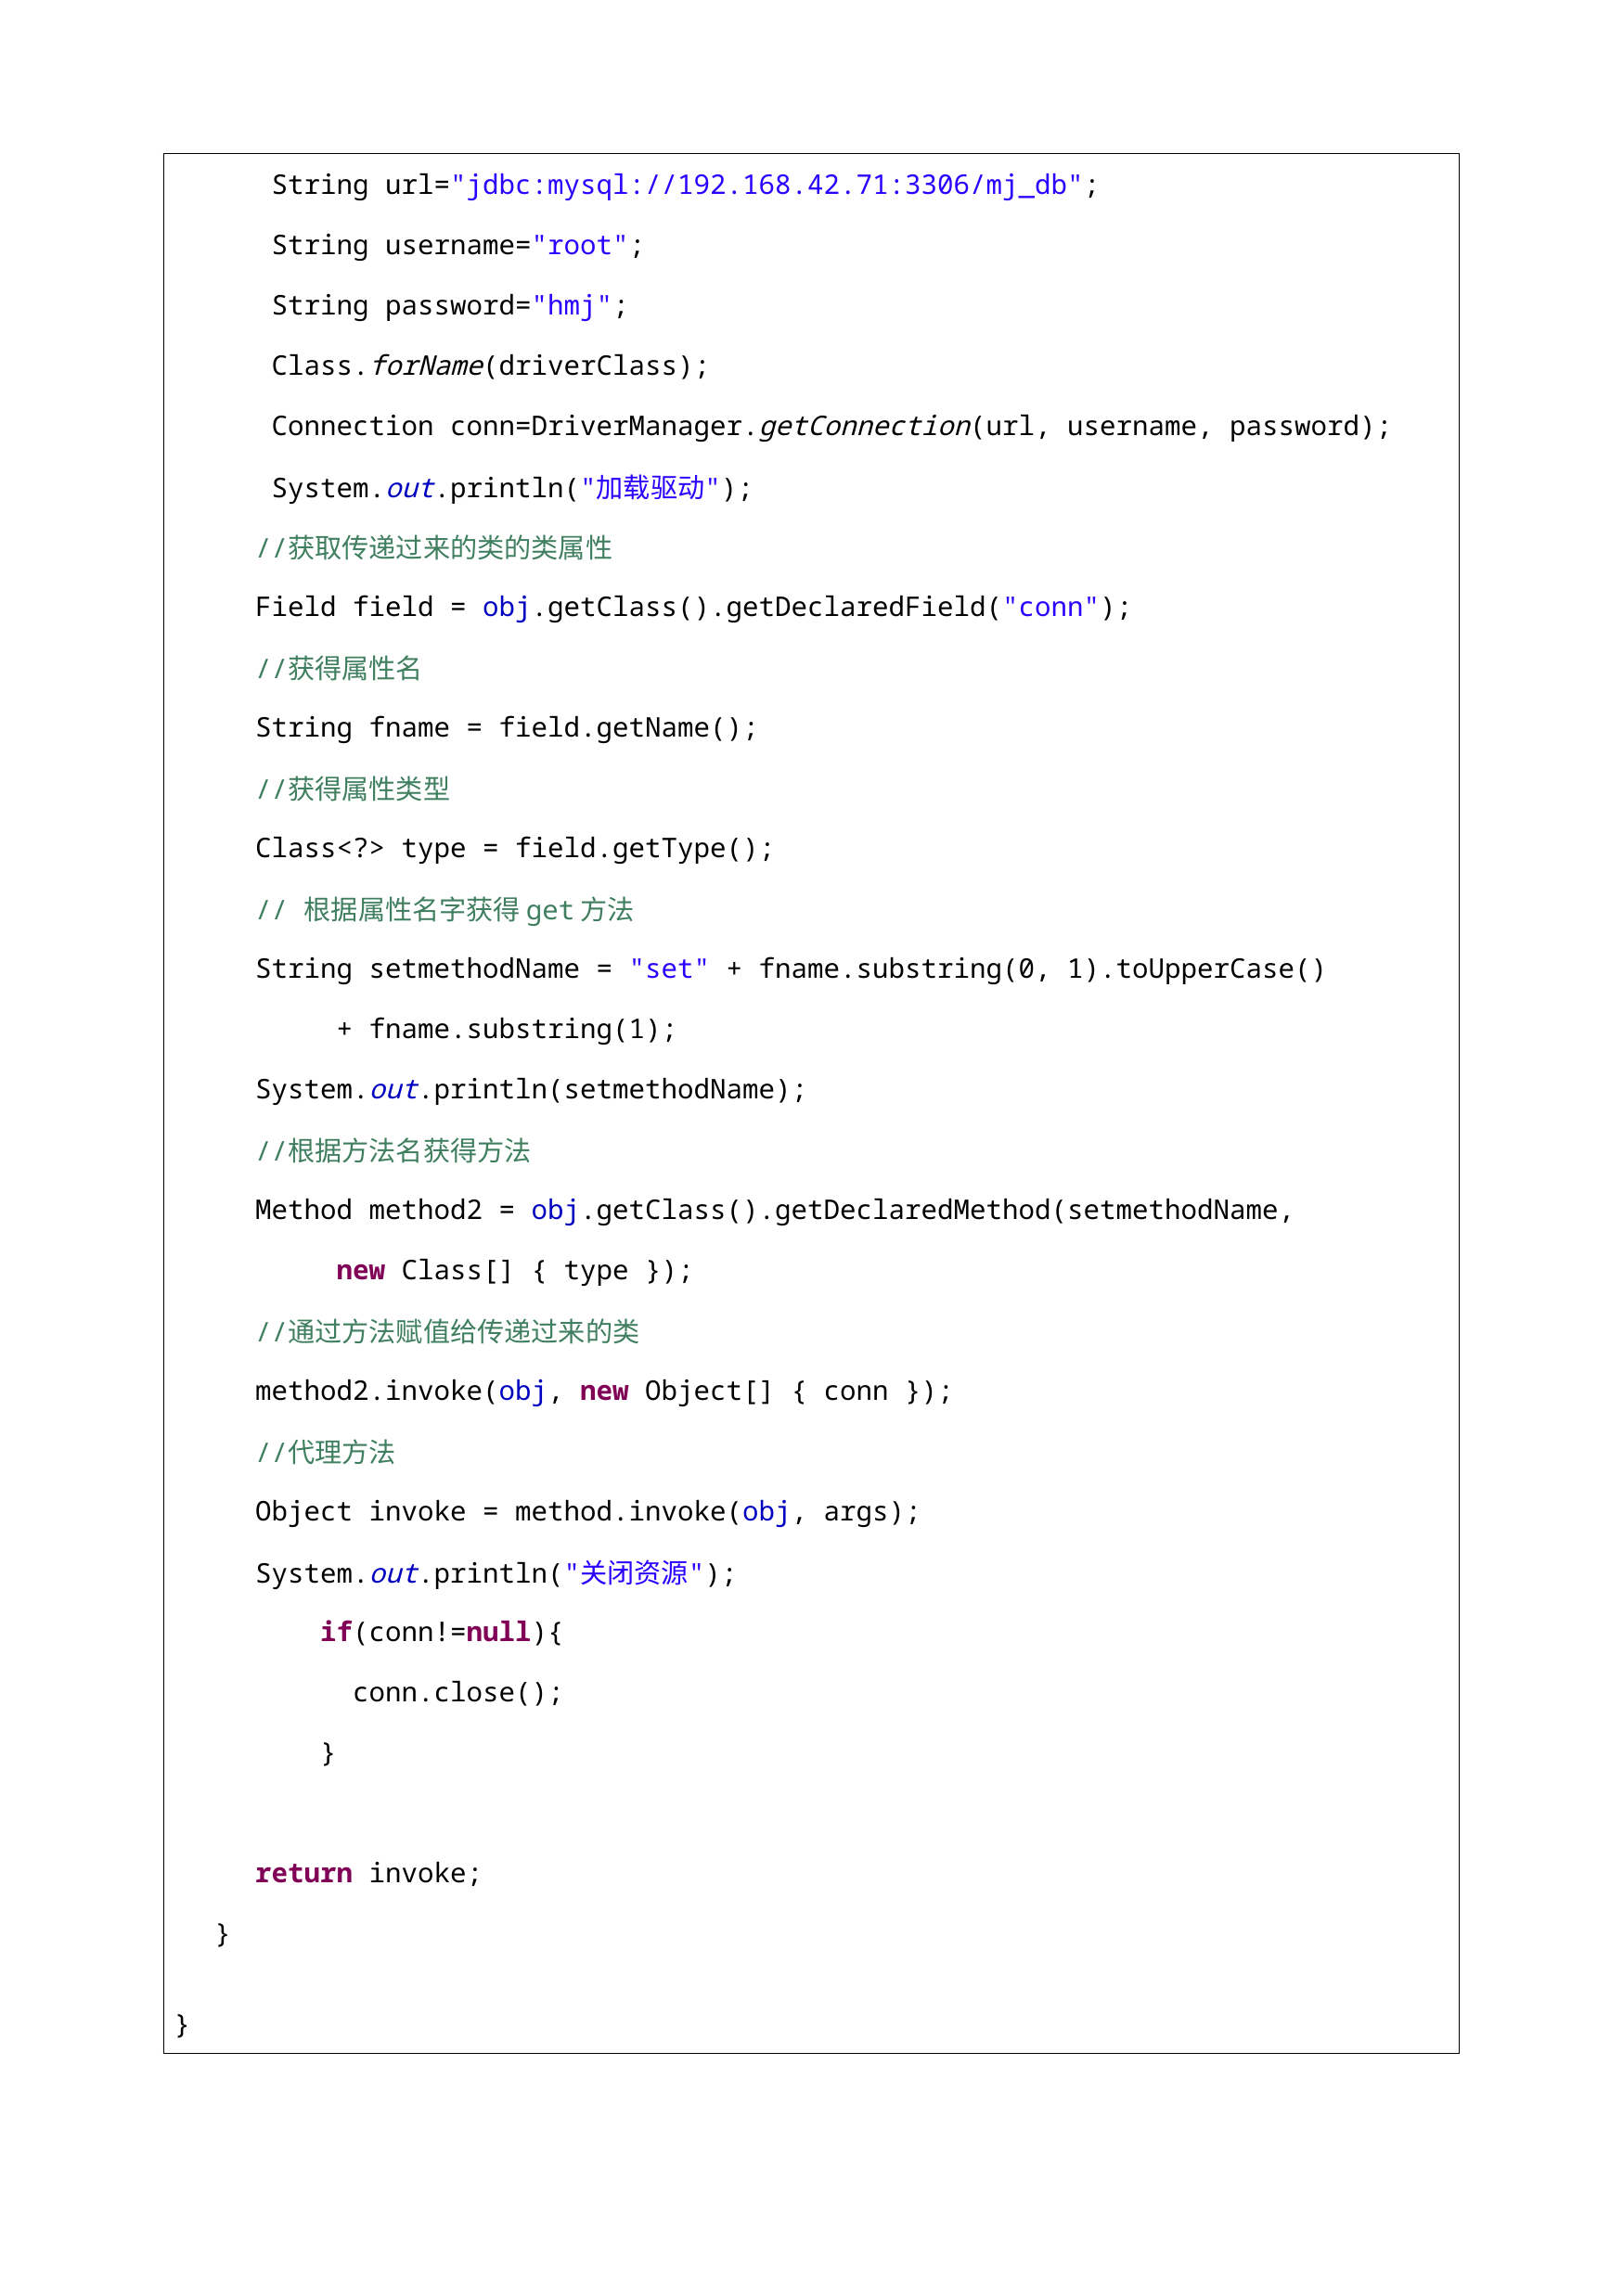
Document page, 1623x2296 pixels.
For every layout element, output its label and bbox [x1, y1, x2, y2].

table_header [164, 154, 1459, 2053]
